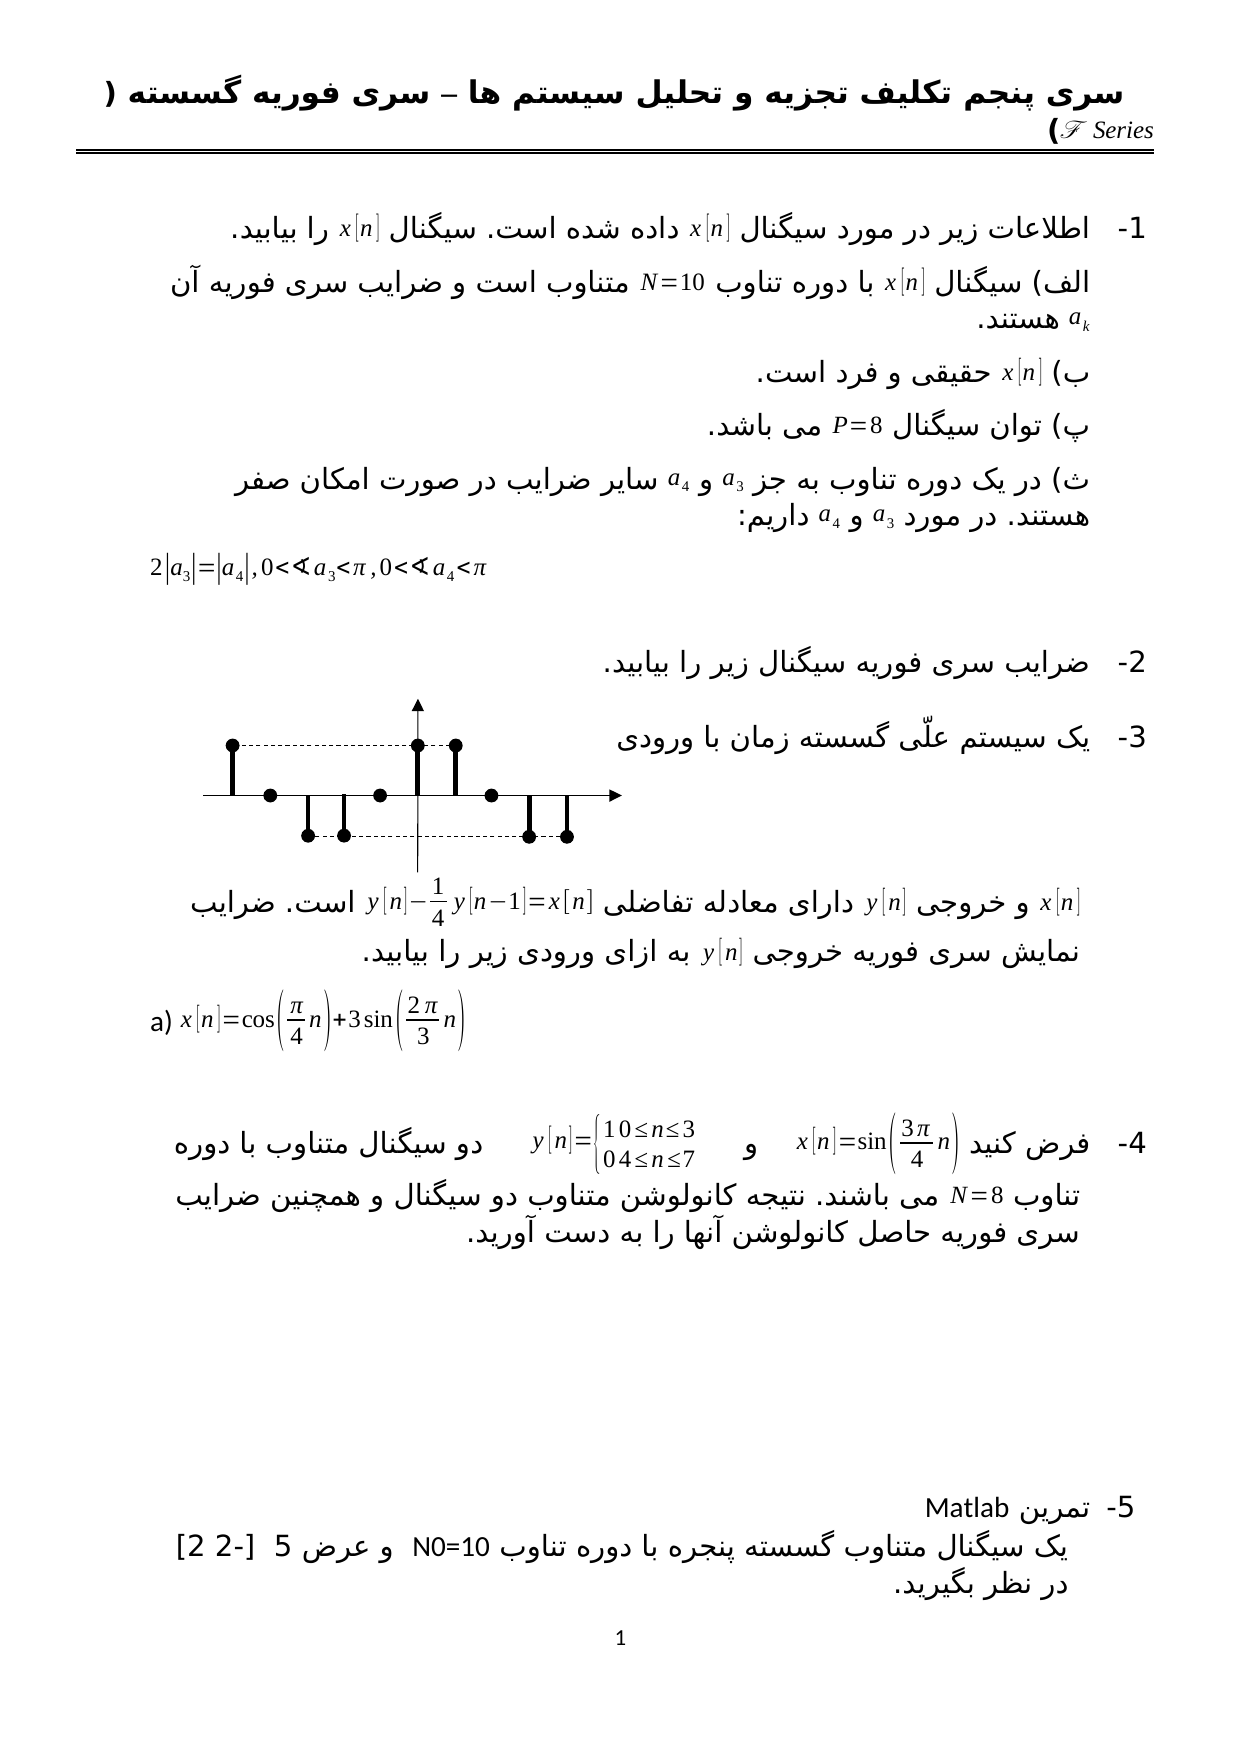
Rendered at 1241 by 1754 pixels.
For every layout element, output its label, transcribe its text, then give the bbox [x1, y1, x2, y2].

list تمرین Matlab [150, 1489, 1106, 1525]
list فرض کنید و دو سیگنال متناوب با دوره تناوب می باشند. نتیجه کانولوشن متناوب دو سیگنال و همچنین ضرایب سری فوریه حاصل کانولوشن آنها را به دست آورید. [150, 1111, 1118, 1249]
text سری پنجم تکلیف تجزیه و تحلیل سیستم ها – سری فوریه گسسته () [76, 74, 1154, 149]
list ضرایب سری فوریه سیگنال زیر را بیابید. [150, 646, 1118, 679]
text a) [150, 988, 1090, 1053]
list اطلاعات زیر در مورد سیگنال داده شده است. سیگنال را بیابید. [150, 212, 1118, 246]
text الف) سیگنال با دوره تناوب متناوب است و ضرایب سری فوریه آن هستند. [150, 265, 1090, 336]
text ث) در یک دوره تناوب به جز و سایر ضرایب در صورت امکان صفر هستند. در مورد و داریم: [150, 462, 1090, 533]
list یک سیستم علّی گسسته زمان با ورودی و خروجی دارای معادله تفاضلی است. ضرایب نمایش سری فوریه خروجی به ازای ورودی زیر را بیابید. [150, 721, 1118, 969]
text پ) توان سیگنال می باشد. [150, 409, 1090, 443]
text ب) حقیقی و فرد است. [150, 355, 1090, 389]
list یک سیگنال متناوب گسسته پنجره با دوره تناوب N0=10 و عرض 5 [-2 2] در نظر بگیرید. [150, 1528, 1069, 1600]
